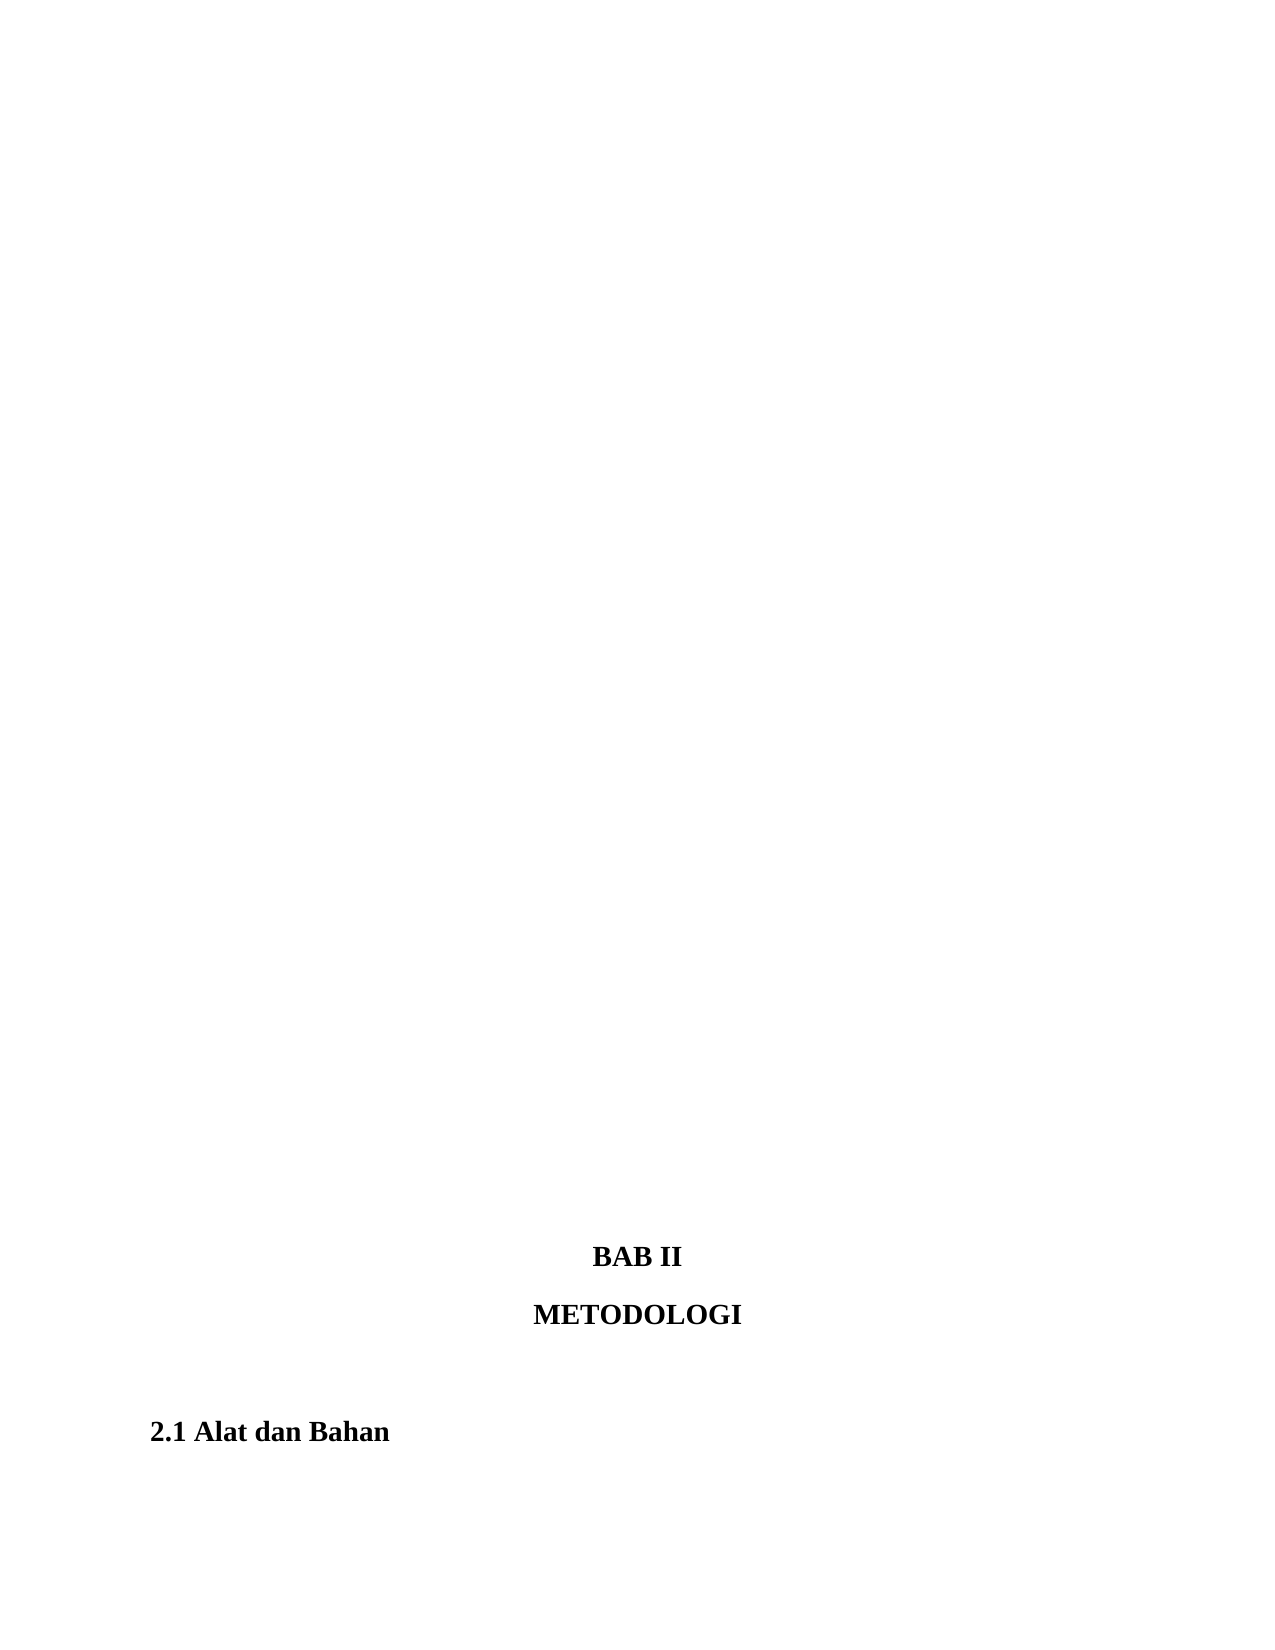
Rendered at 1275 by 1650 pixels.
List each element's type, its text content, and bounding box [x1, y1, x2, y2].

text BAB II [150, 1239, 1125, 1272]
text 2.1 Alat dan Bahan [150, 1414, 1125, 1448]
text METODOLOGI [150, 1297, 1125, 1331]
